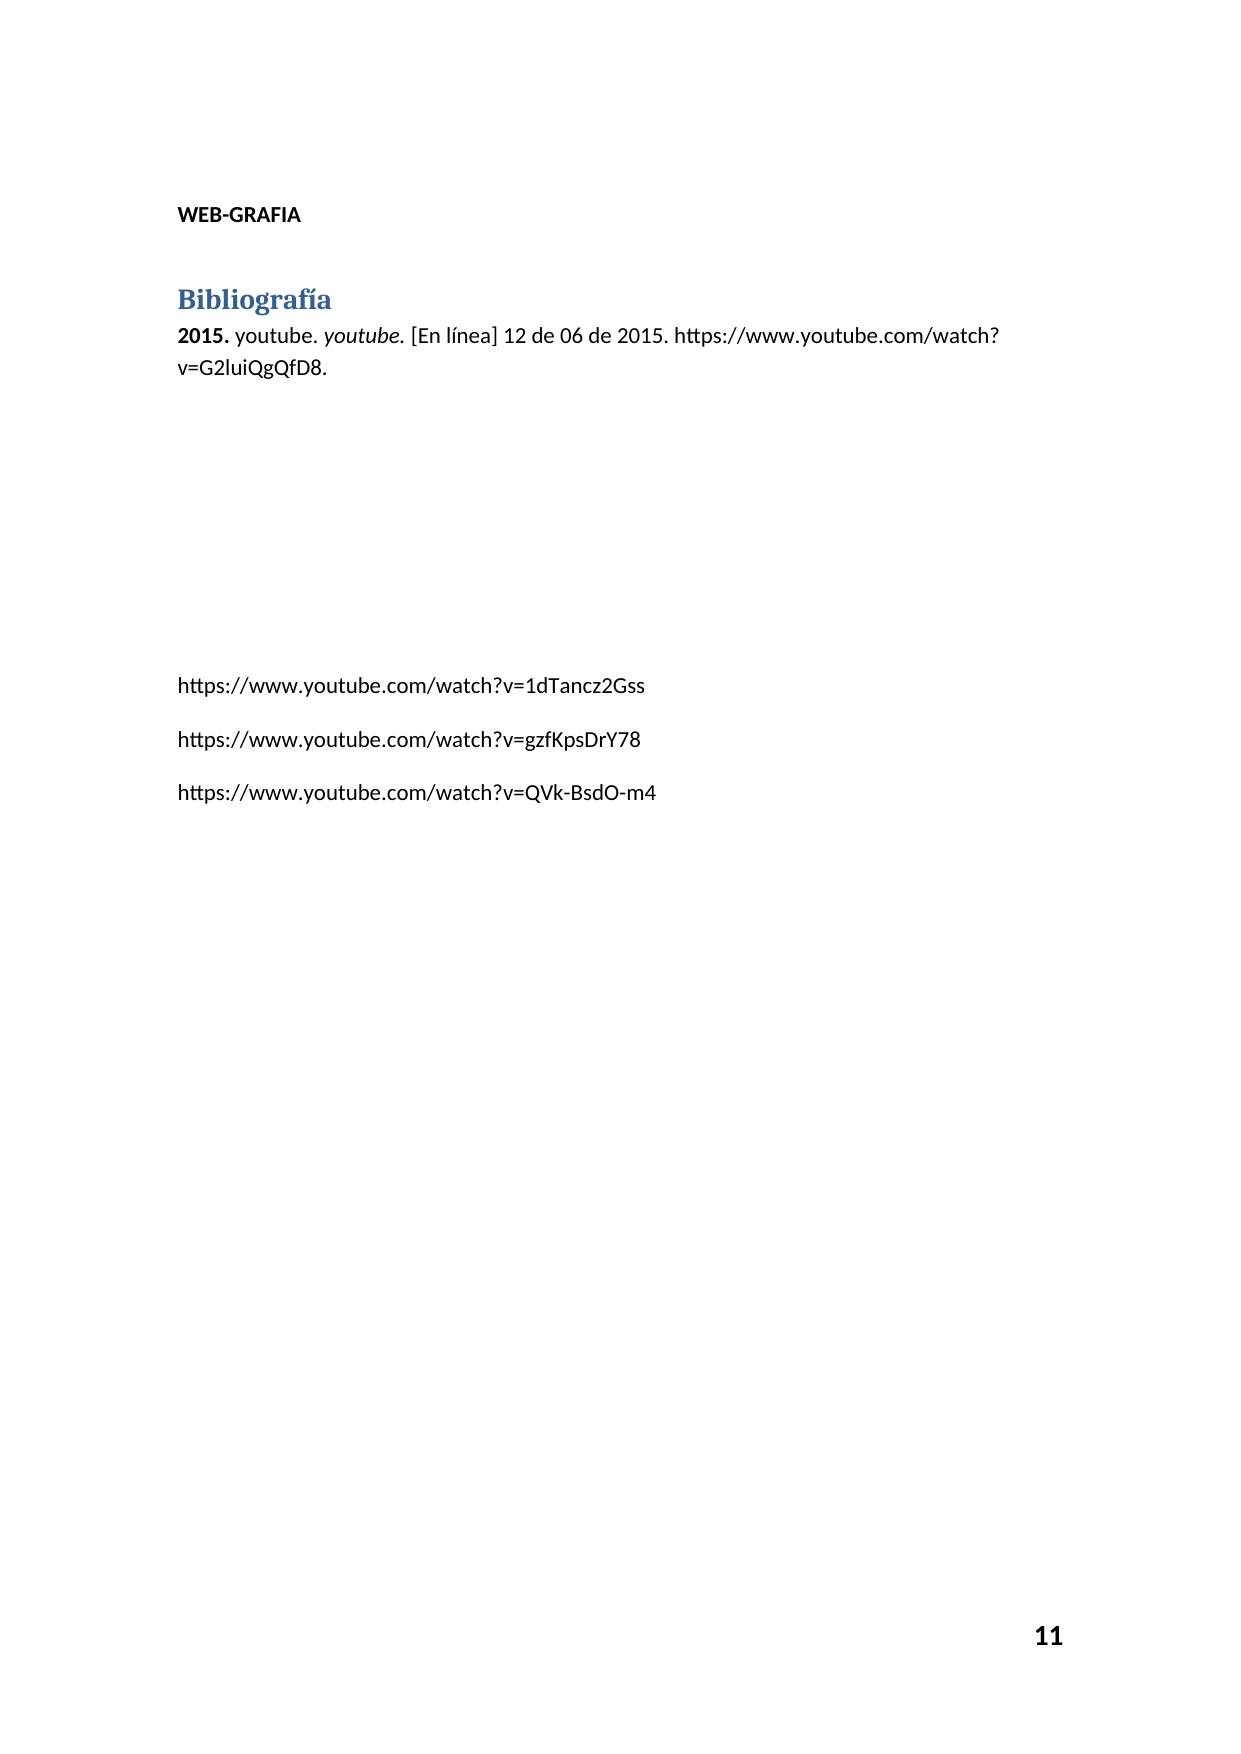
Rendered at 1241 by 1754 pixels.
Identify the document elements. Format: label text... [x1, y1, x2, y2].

text https://www.youtube.com/watch?v=gzfKpsDrY78 [177, 725, 1063, 753]
text WEB-GRAFIA [177, 201, 1063, 229]
text https://www.youtube.com/watch?v=QVk-BsdO-m4 [177, 778, 1063, 806]
text https://www.youtube.com/watch?v=1dTancz2Gss [177, 672, 1063, 700]
